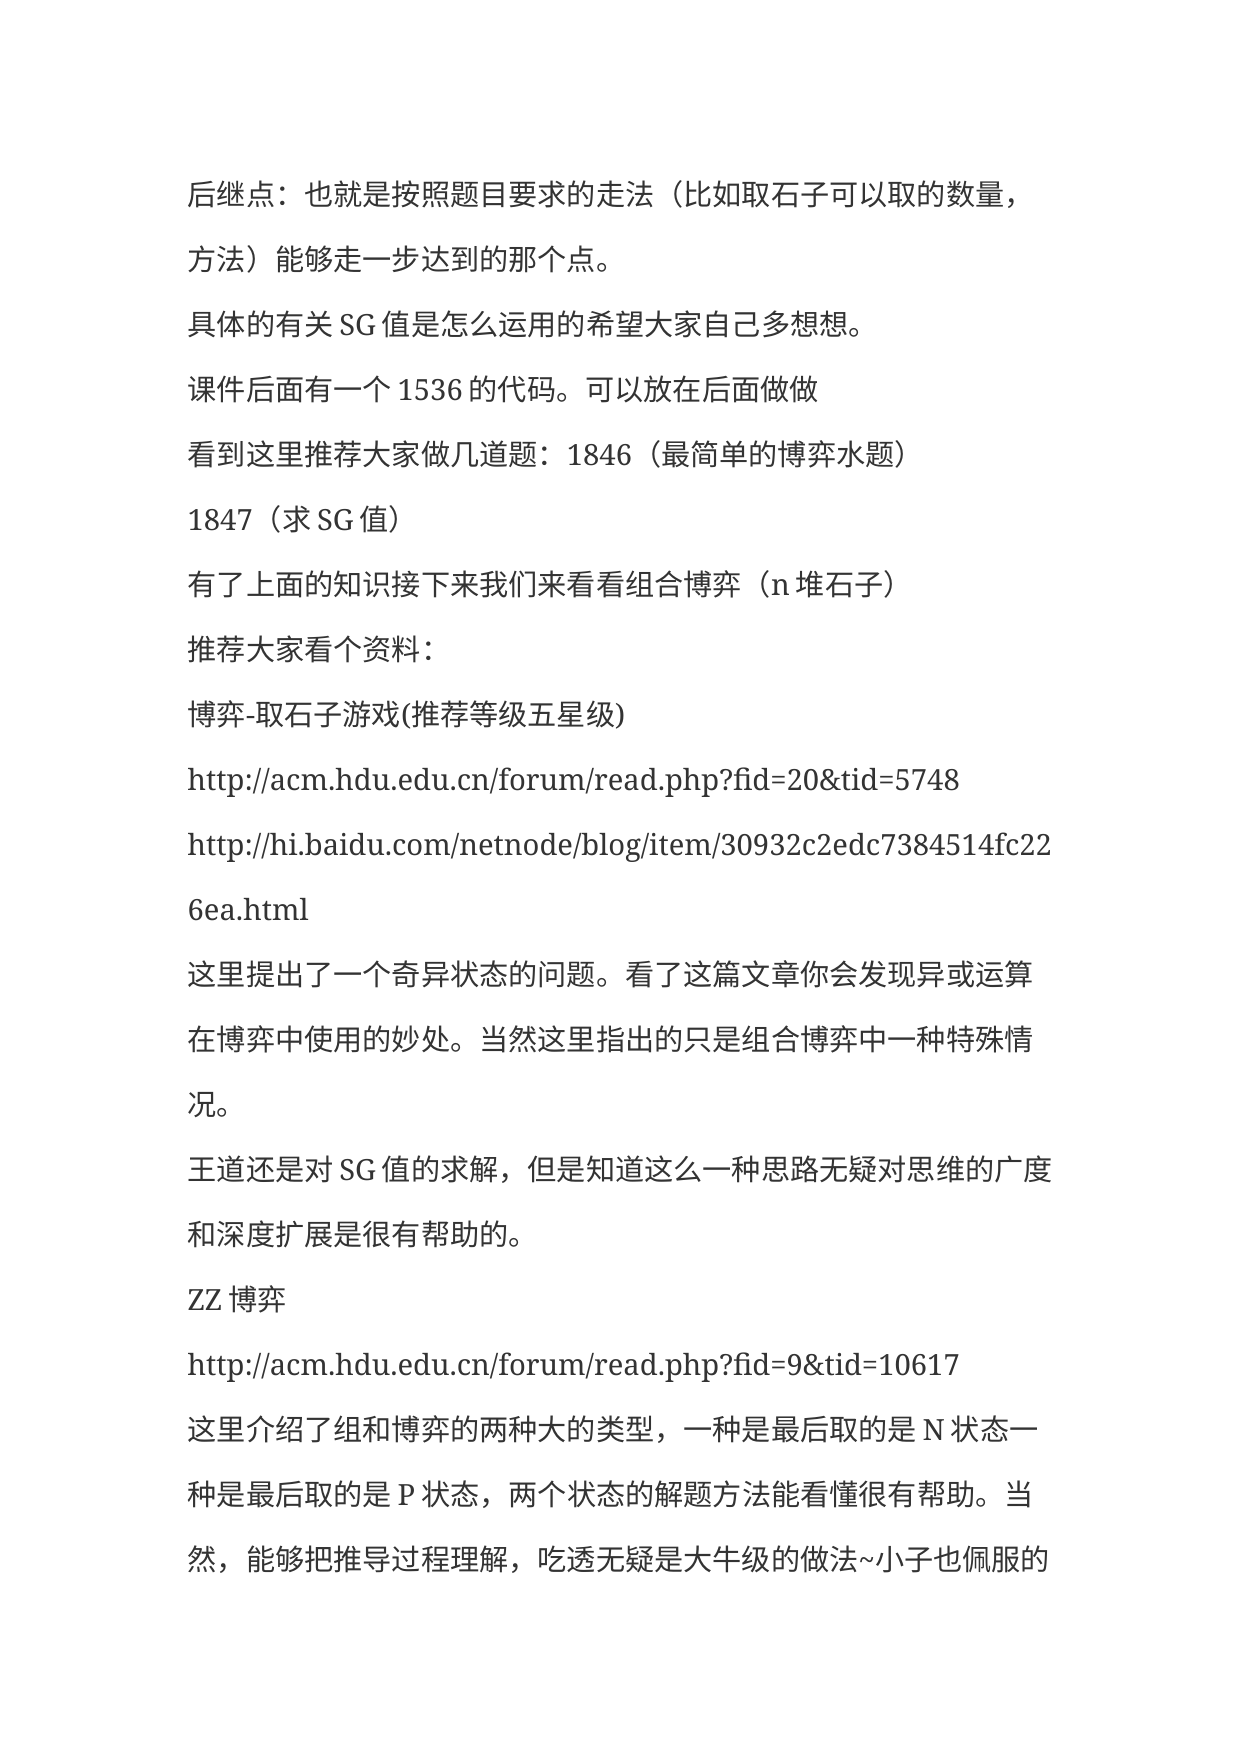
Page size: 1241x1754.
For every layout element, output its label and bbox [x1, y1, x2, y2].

text [187, 162, 1053, 552]
text [187, 552, 1053, 1592]
